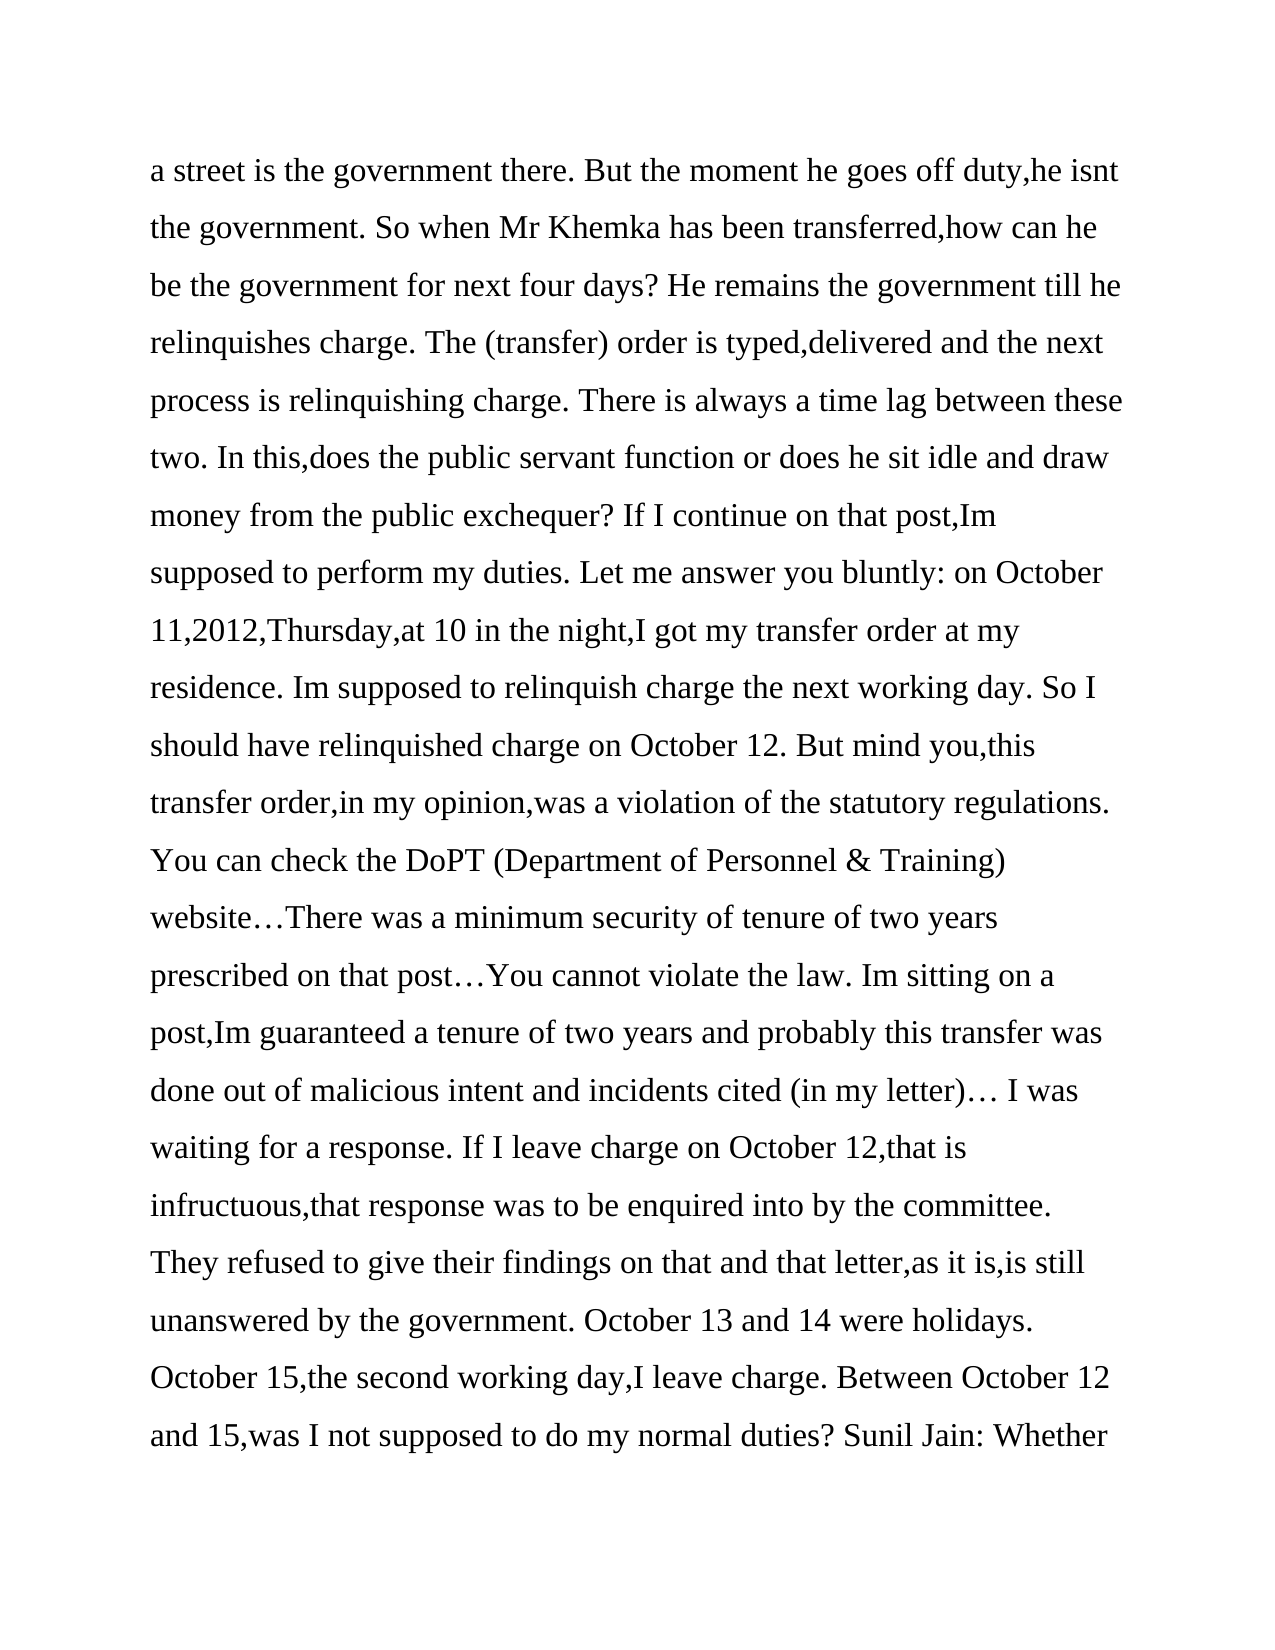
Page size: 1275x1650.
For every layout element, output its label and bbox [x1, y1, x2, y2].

text [150, 150, 1125, 1453]
